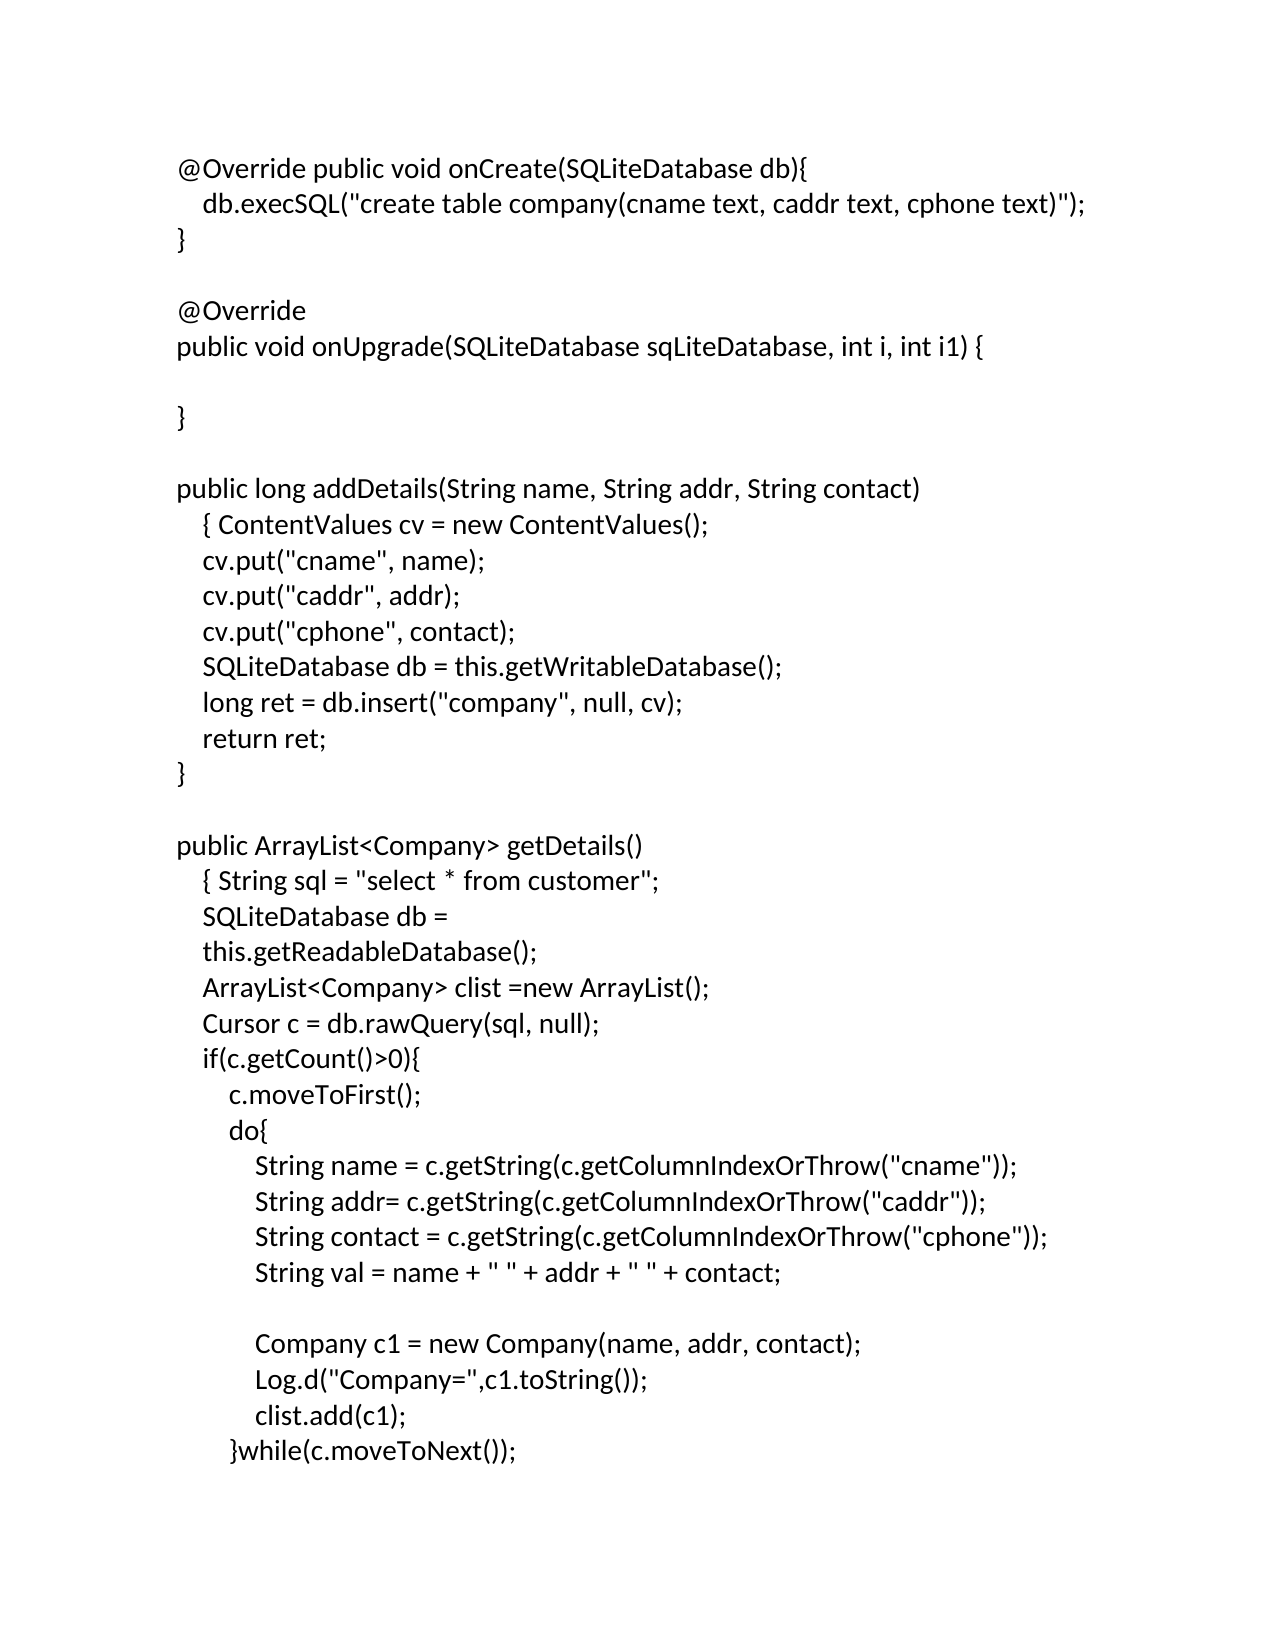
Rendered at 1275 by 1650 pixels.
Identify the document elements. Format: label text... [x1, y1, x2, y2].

text } [176, 399, 1133, 435]
text }while(c.moveToNext()); [229, 1432, 1133, 1468]
text } [176, 221, 1133, 257]
text c.moveToFirst(); do{ [229, 1076, 423, 1147]
text } [176, 755, 1133, 791]
text db.execSQL("create table company(cname text, caddr text, cphone text)"); [202, 185, 1133, 221]
text String name = c.getString(c.getColumnIndexOrThrow("cname")); String addr= c.getString(c.getColumnIndexOrThrow("caddr")); String contact = c.getString(c.getColumnIndexOrThrow("cphone")); String val = name + " " + addr + " " + contact; [255, 1147, 1054, 1290]
text SQLiteDatabase db = this.getReadableDatabase(); ArrayList<Company> clist =new ArrayList(); Cursor c = db.rawQuery(sql, null); if(c.getCount()>0){ [202, 898, 789, 1076]
text SQLiteDatabase db = this.getWritableDatabase(); long ret = db.insert("company", null, cv); [202, 648, 831, 720]
text cv.put("caddr", addr); cv.put("cphone", contact); [202, 577, 518, 648]
text @Override [176, 292, 1133, 328]
text public long addDetails(String name, String addr, String contact){ ContentValues cv = new ContentValues(); [176, 470, 1072, 542]
text Company c1 = new Company(name, addr, contact); Log.d("Company=",c1.toString()); [255, 1325, 1133, 1396]
text @Override public void onCreate(SQLiteDatabase db){ [176, 150, 1133, 185]
text return ret; [202, 720, 1133, 755]
text public ArrayList<Company> getDetails(){ String sql = "select * from customer"; [176, 827, 670, 898]
text public void onUpgrade(SQLiteDatabase sqLiteDatabase, int i, int i1) { [176, 328, 1133, 363]
text clist.add(c1); [255, 1397, 1133, 1432]
text cv.put("cname", name); [202, 542, 1133, 577]
